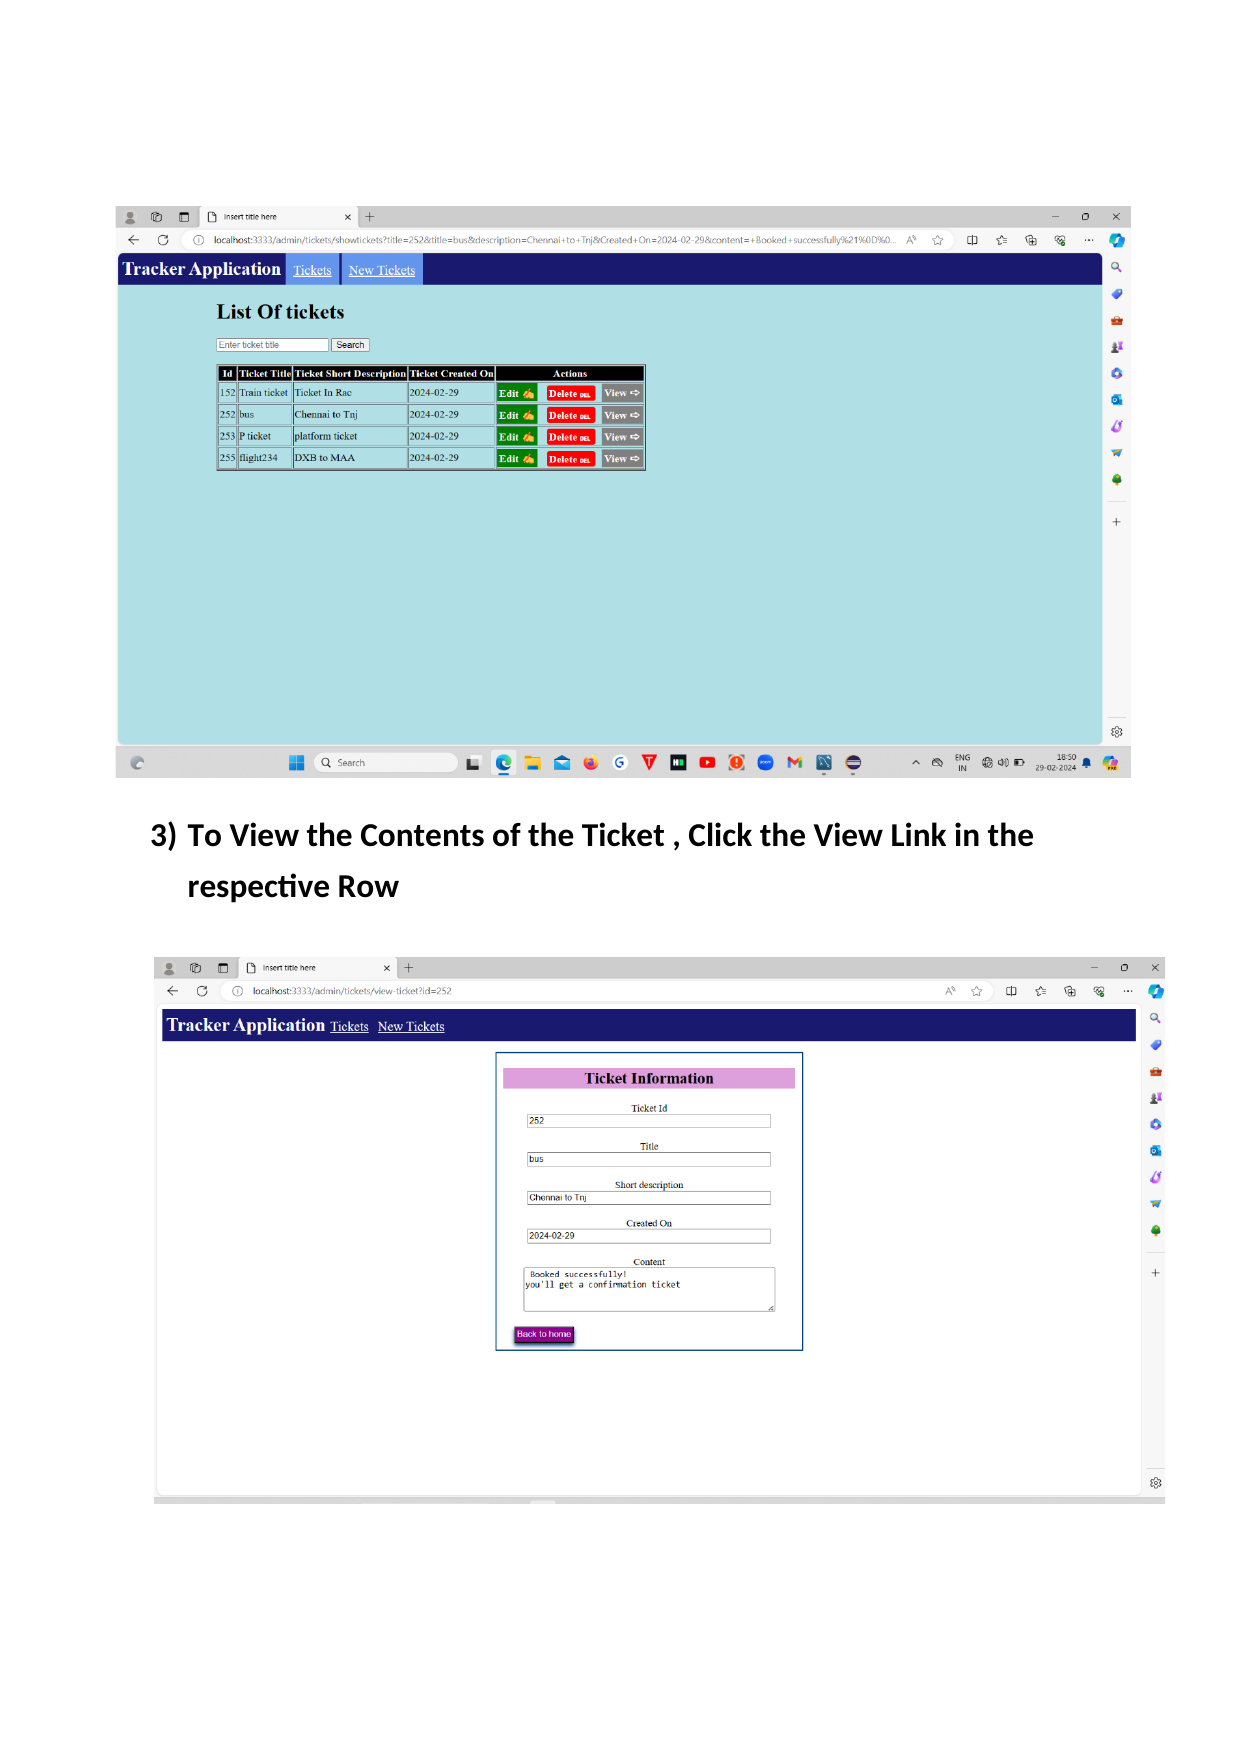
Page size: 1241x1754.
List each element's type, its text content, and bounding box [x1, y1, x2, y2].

picture [154, 957, 1166, 1504]
list To View the Contents of the Ticket , Click the View Link in the respective Row [150, 778, 1128, 906]
picture [115, 206, 1131, 778]
